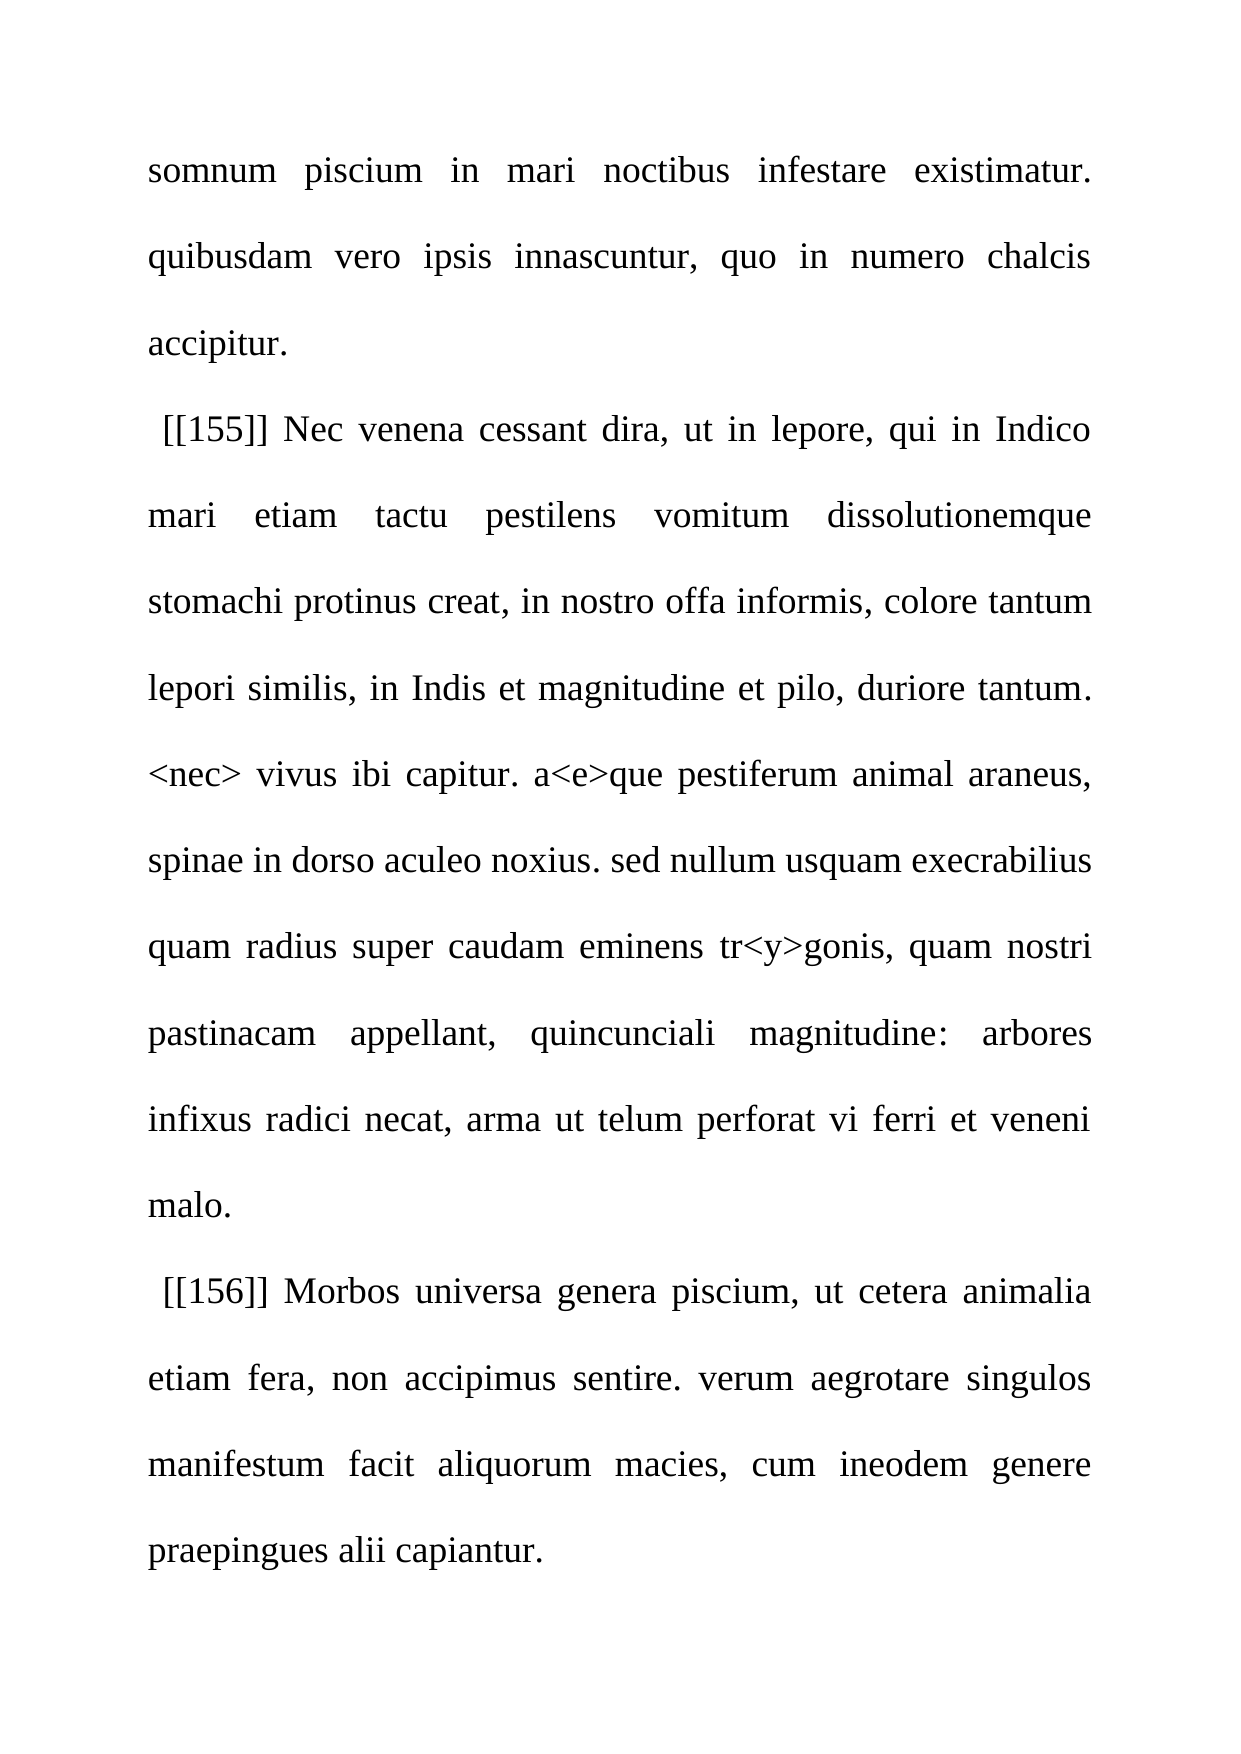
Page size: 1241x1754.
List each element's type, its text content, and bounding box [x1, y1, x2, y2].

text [148, 148, 1092, 363]
text [[156]] Morbos universa genera piscium, ut cetera animalia etiam fera, non accipimus sentire. verum aegrotare singulos manifestum facit aliquorum macies, cum ineodem genere praepingues alii capiantur. [148, 1269, 1092, 1571]
text [[155]] Nec venena cessant dira, ut in lepore, qui in Indico mari etiam tactu pestilens vomitum dissolutionemque stomachi protinus creat, in nostro offa informis, colore tantum lepori similis, in Indis et magnitudine et pilo, duriore tantum. <nec> vivus ibi capitur. a<e>que pestiferum animal araneus, spinae in dorso aculeo noxius. sed nullum usquam execrabilius quam radius super caudam eminens tr<y>gonis, quam nostri pastinacam appellant, quincunciali magnitudine: arbores infixus radici necat, arma ut telum perforat vi ferri et veneni malo. [148, 406, 1092, 1226]
